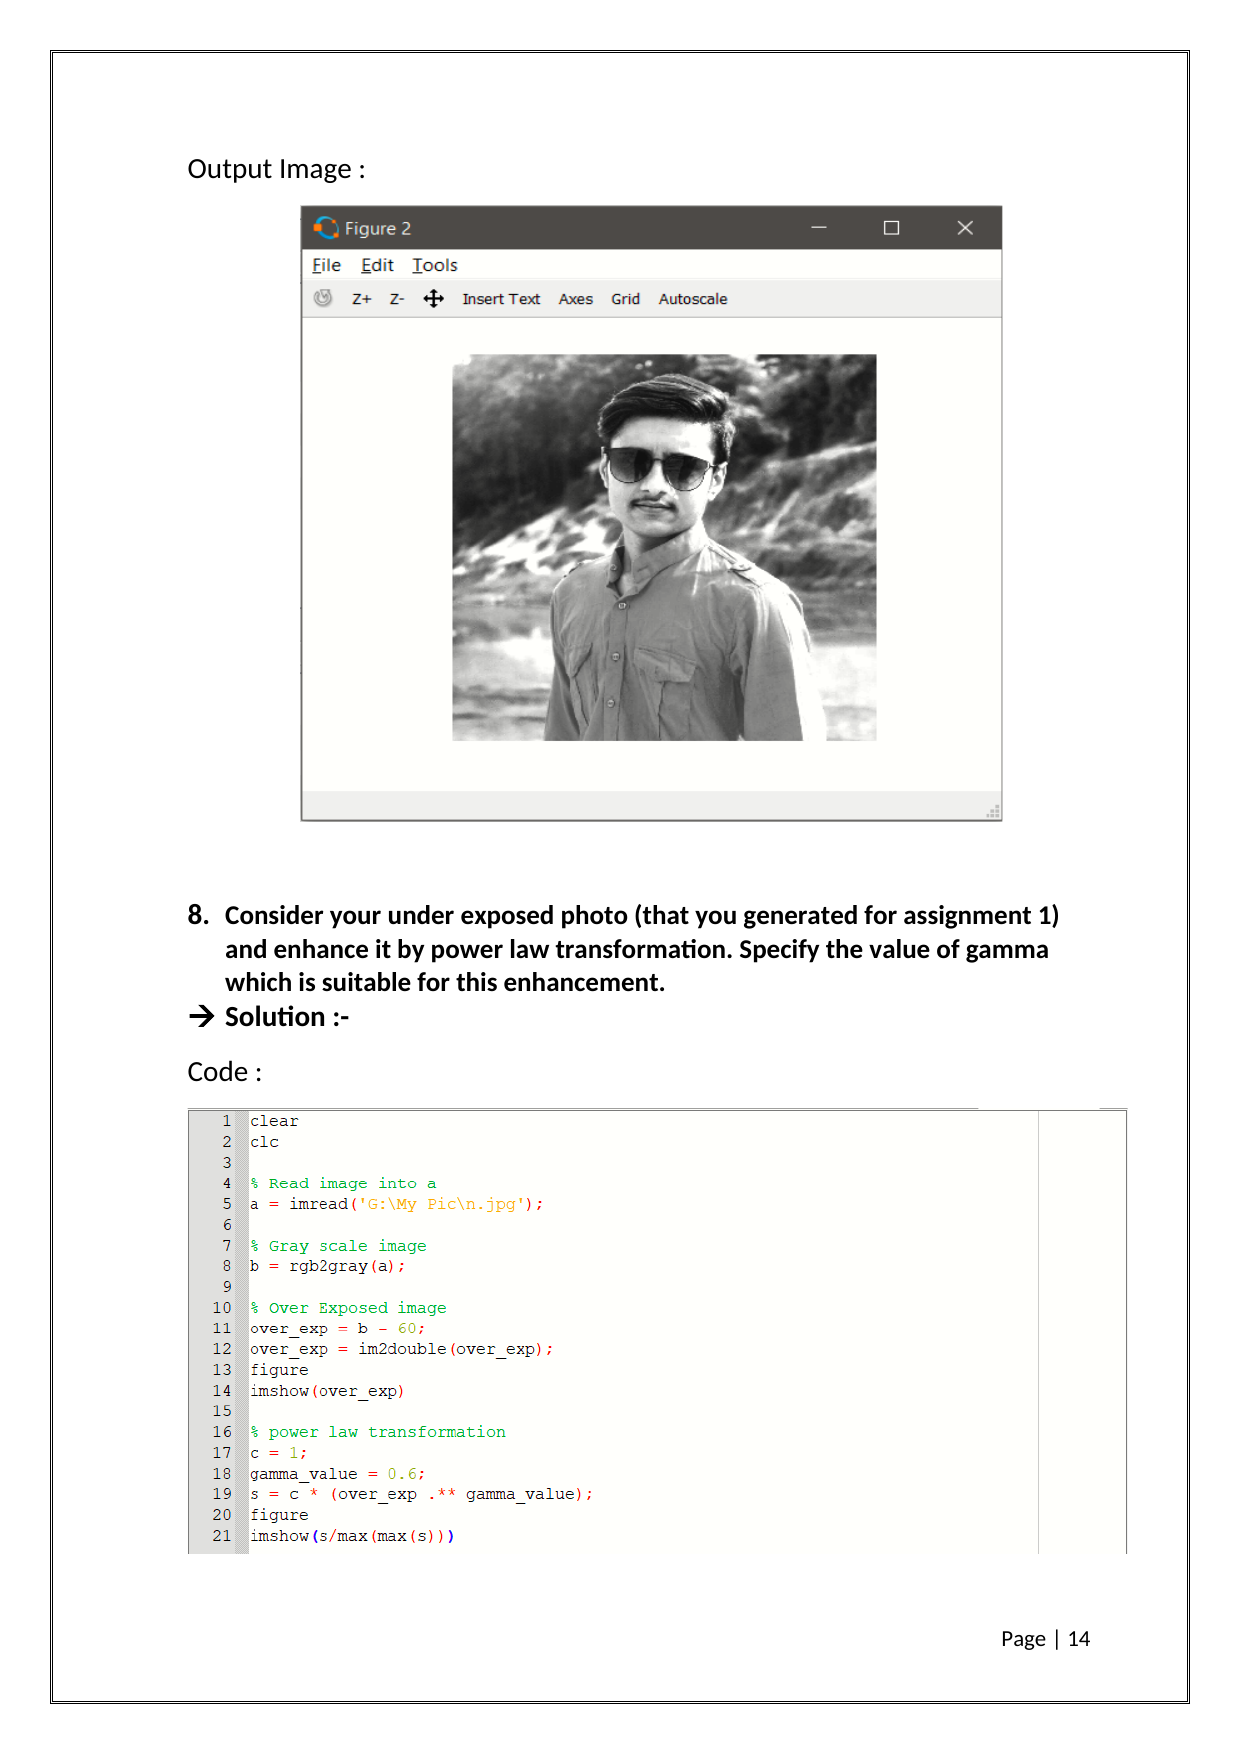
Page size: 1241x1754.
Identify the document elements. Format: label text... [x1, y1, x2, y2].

text Output Image : [187, 150, 1090, 186]
list Consider your under exposed photo (that you generated for assignment 1) and enhance it by power law transformation. Specify the value of gamma which is suitable for this enhancement. [187, 896, 1090, 998]
picture [187, 1108, 1128, 1554]
text Code : [187, 1053, 1090, 1089]
picture [300, 205, 1003, 822]
list Solution :- [187, 998, 1090, 1034]
